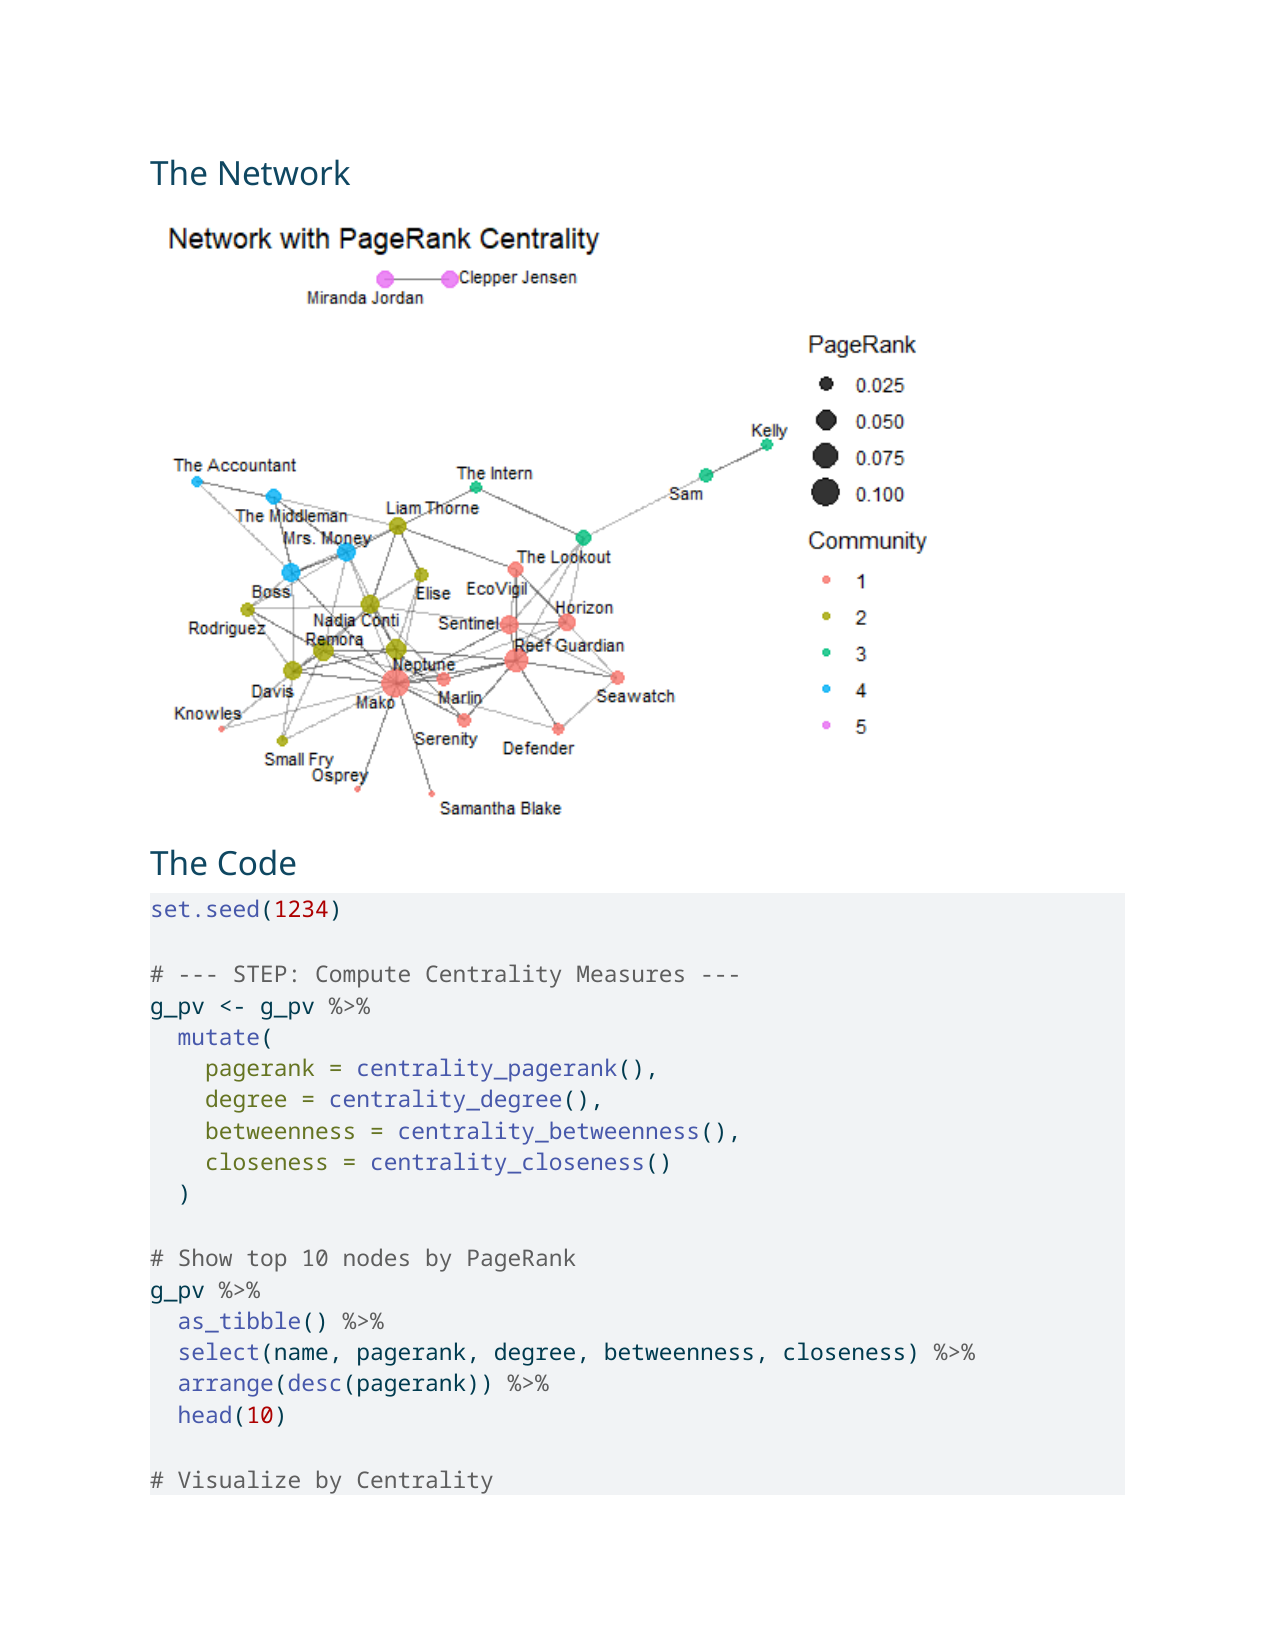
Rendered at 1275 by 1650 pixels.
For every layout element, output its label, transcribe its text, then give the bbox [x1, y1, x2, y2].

subtitle The Code [150, 839, 1125, 885]
picture [168, 214, 927, 821]
subtitle The Network [150, 150, 1125, 195]
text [150, 893, 1125, 1495]
